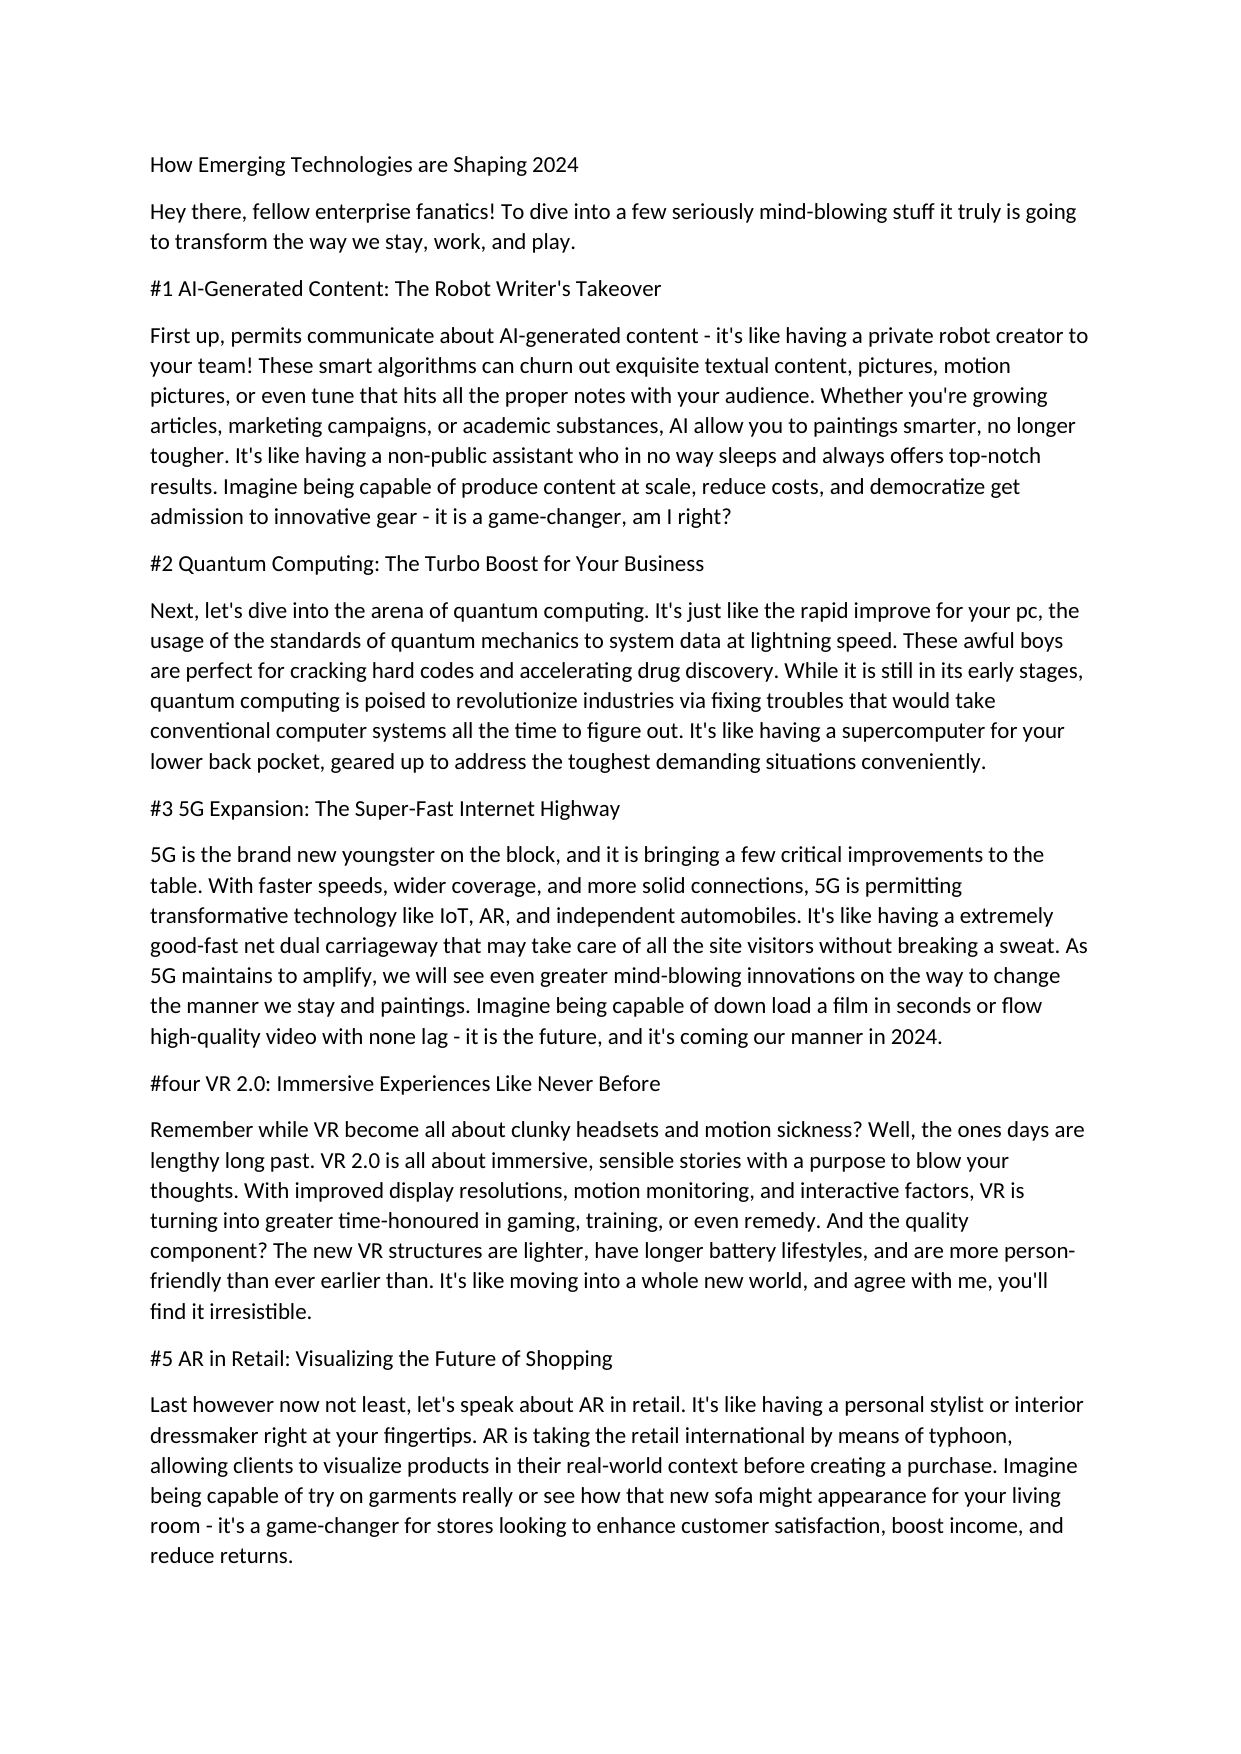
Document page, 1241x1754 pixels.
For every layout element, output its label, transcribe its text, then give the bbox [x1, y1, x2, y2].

text #2 Quantum Computing: The Turbo Boost for Your Business [150, 549, 1090, 577]
text Hey there, fellow enterprise fanatics! To dive into a few seriously mind-blowing stuff it truly is going to transform the way we stay, work, and play. [150, 197, 1090, 255]
text 5G is the brand new youngster on the block, and it is bringing a few critical improvements to the table. With faster speeds, wider coverage, and more solid connections, 5G is permitting transformative technology like IoT, AR, and independent automobiles. It's like having a extremely good-fast net dual carriageway that may take care of all the site visitors without breaking a sweat. As 5G maintains to amplify, we will see even greater mind-blowing innovations on the way to change the manner we stay and paintings. Imagine being capable of down load a film in seconds or flow high-quality video with none lag - it is the future, and it's coming our manner in 2024. [150, 841, 1090, 1050]
text #1 AI-Generated Content: The Robot Writer's Takeover [150, 274, 1090, 302]
text #3 5G Expansion: The Super-Fast Internet Highway [150, 794, 1090, 822]
text How Emerging Technologies are Shaping 2024 [150, 150, 1090, 178]
text #four VR 2.0: Immersive Experiences Like Never Before [150, 1069, 1090, 1097]
text Last however now not least, let's speak about AR in retail. It's like having a personal stylist or interior dressmaker right at your fingertips. AR is taking the retail international by means of typhoon, allowing clients to visualize products in their real-world context before creating a purchase. Imagine being capable of try on garments really or see how that new sofa might appearance for your living room - it's a game-changer for stores looking to enhance customer satisfaction, boost income, and reduce returns. [150, 1391, 1090, 1570]
text Next, let's dive into the arena of quantum computing. It's just like the rapid improve for your pc, the usage of the standards of quantum mechanics to system data at lightning speed. These awful boys are perfect for cracking hard codes and accelerating drug discovery. While it is still in its early stages, quantum computing is poised to revolutionize industries via fixing troubles that would take conventional computer systems all the time to figure out. It's like having a supercomputer for your lower back pocket, geared up to address the toughest demanding situations conveniently. [150, 596, 1090, 775]
text Remember while VR become all about clunky headsets and motion sickness? Well, the ones days are lengthy long past. VR 2.0 is all about immersive, sensible stories with a purpose to blow your thoughts. With improved display resolutions, motion monitoring, and interactive factors, VR is turning into greater time-honoured in gaming, training, or even remedy. And the quality component? The new VR structures are lighter, have longer battery lifestyles, and are more person-friendly than ever earlier than. It's like moving into a whole new world, and agree with me, you'll find it irresistible. [150, 1116, 1090, 1325]
text #5 AR in Retail: Visualizing the Future of Shopping [150, 1344, 1090, 1372]
text First up, permits communicate about AI-generated content - it's like having a private robot creator to your team! These smart algorithms can churn out exquisite textual content, pictures, motion pictures, or even tune that hits all the proper notes with your audience. Whether you're growing articles, marketing campaigns, or academic substances, AI allow you to paintings smarter, no longer tougher. It's like having a non-public assistant who in no way sleeps and always offers top-notch results. Imagine being capable of produce content at scale, reduce costs, and democratize get admission to innovative gear - it is a game-changer, am I right? [150, 321, 1090, 530]
